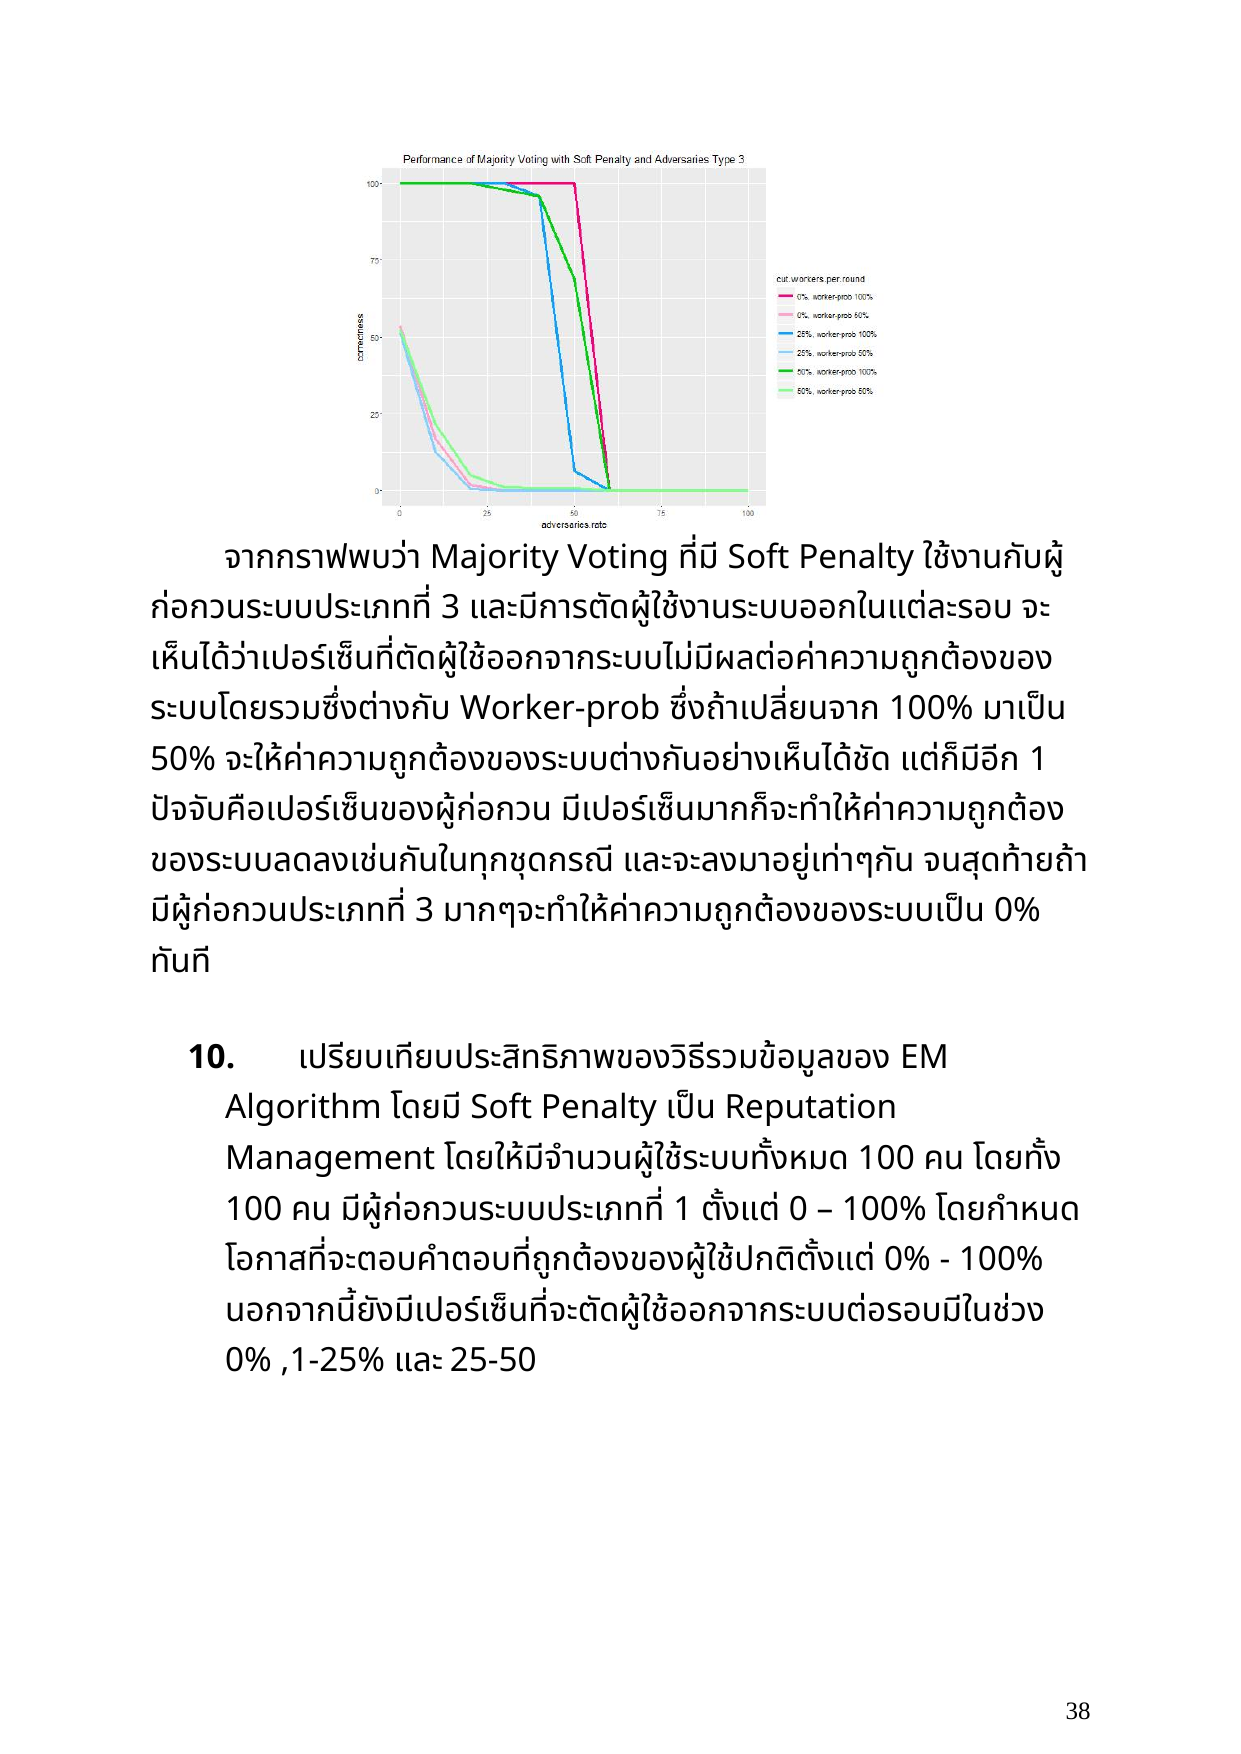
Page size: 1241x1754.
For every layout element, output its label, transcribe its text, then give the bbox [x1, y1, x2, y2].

list เปรียบเทียบประสิทธิภาพของวิธีรวมข้อมูลของ EM Algorithm โดยมี Soft Penalty เป็น Reputation Management โดยให้มีจำนวนผู้ใช้ระบบทั้งหมด 100 คน โดยทั้ง 100 คน มีผู้ก่อกวนระบบประเภทที่ 1 ตั้งแต่ 0 – 100% โดยกำหนดโอกาสที่จะตอบคำตอบที่ถูกต้องของผู้ใช้ปกติตั้งแต่ 0% - 100% นอกจากนี้ยังมีเปอร์เซ็นที่จะตัดผู้ใช้ออกจากระบบต่อรอบมีในช่วง 0% ,1-25% และ25-50 [187, 1033, 1090, 1387]
text จากกราฟพบว่า Majority Voting ที่มี Soft Penalty ใช้งานกับผู้ก่อกวนระบบประเภทที่ 3 และมีการตัดผู้ใช้งานระบบออกในแต่ละรอบ จะเห็นได้ว่าเปอร์เซ็นที่ตัดผู้ใช้ออกจากระบบไม่มีผลต่อค่าความถูกต้องของระบบโดยรวมซึ่งต่างกับ Worker-prob ซึ่งถ้าเปลี่ยนจาก 100% มาเป็น 50% จะให้ค่าความถูกต้องของระบบต่างกันอย่างเห็นได้ชัด แต่ก็มีอีก 1 ปัจจับคือเปอร์เซ็นของผู้ก่อกวน มีเปอร์เซ็นมากก็จะทำให้ค่าความถูกต้องของระบบลดลงเช่นกันในทุกชุดกรณี และจะลงมาอยู่เท่าๆกัน จนสุดท้ายถ้ามีผู้ก่อกวนประเภทที่ 3 มากๆจะทำให้ค่าความถูกต้องของระบบเป็น 0% ทันที [150, 532, 1090, 987]
picture [349, 150, 892, 533]
